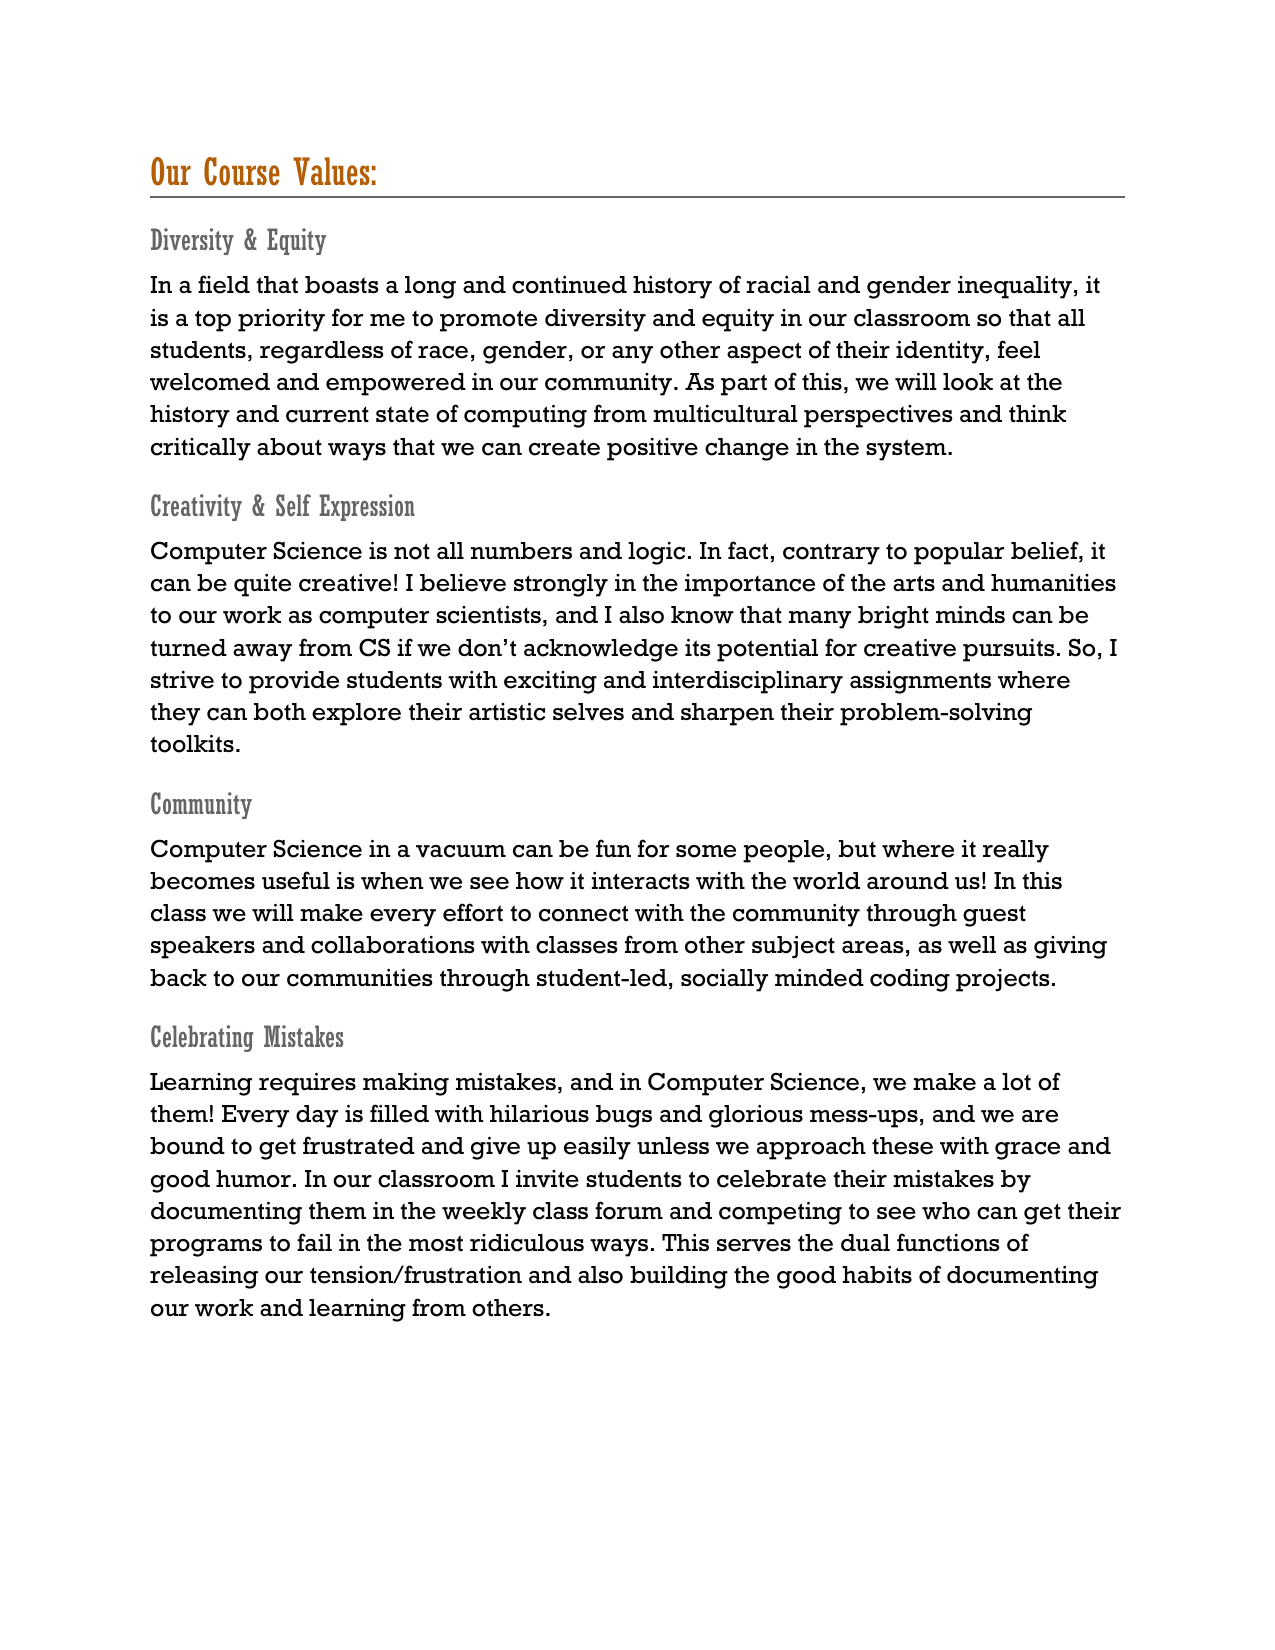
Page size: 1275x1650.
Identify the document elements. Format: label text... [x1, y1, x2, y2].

subtitle Celebrating Mistakes [150, 1020, 1125, 1054]
text Computer Science is not all numbers and logic. In fact, contrary to popular belief, it can be quite creative! I believe strongly in the importance of the arts and humanities to our work as computer scientists, and I also know that many bright minds can be turned away from CS if we don’t acknowledge its potential for creative pursuits. So, I strive to provide students with exciting and interdisciplinary assignments where they can both explore their artistic selves and sharpen their problem-solving toolkits. [150, 536, 1125, 759]
text In a field that boasts a long and continued history of racial and gender inequality, it is a top priority for me to promote diversity and equity in our classroom so that all students, regardless of race, gender, or any other aspect of their identity, feel welcomed and empowered in our community. As part of this, we will look at the history and current state of computing from multicultural perspectives and think critically about ways that we can create positive change in the system. [150, 270, 1125, 461]
text Computer Science in a vacuum can be fun for some people, but where it really becomes useful is when we see how it interacts with the world around us! In this class we will make every effort to connect with the community through guest speakers and collaborations with classes from other subject areas, as well as giving back to our communities through student-led, socially minded coding projects. [150, 833, 1125, 992]
subtitle Creativity & Self Expression [150, 489, 1125, 523]
text Learning requires making mistakes, and in Computer Science, we make a lot of them! Every day is filled with hilarious bugs and glorious mess-ups, and we are bound to get frustrated and give up easily unless we approach these with grace and good humor. In our classroom I invite students to celebrate their mistakes by documenting them in the weekly class forum and competing to see who can get their programs to fail in the most ridiculous ways. This serves the dual functions of releasing our tension/frustration and also building the good habits of documenting our work and learning from others. [150, 1067, 1125, 1322]
subtitle Our Course Values: [150, 150, 1125, 196]
subtitle Community [150, 787, 1125, 821]
subtitle Diversity & Equity [150, 223, 1125, 257]
